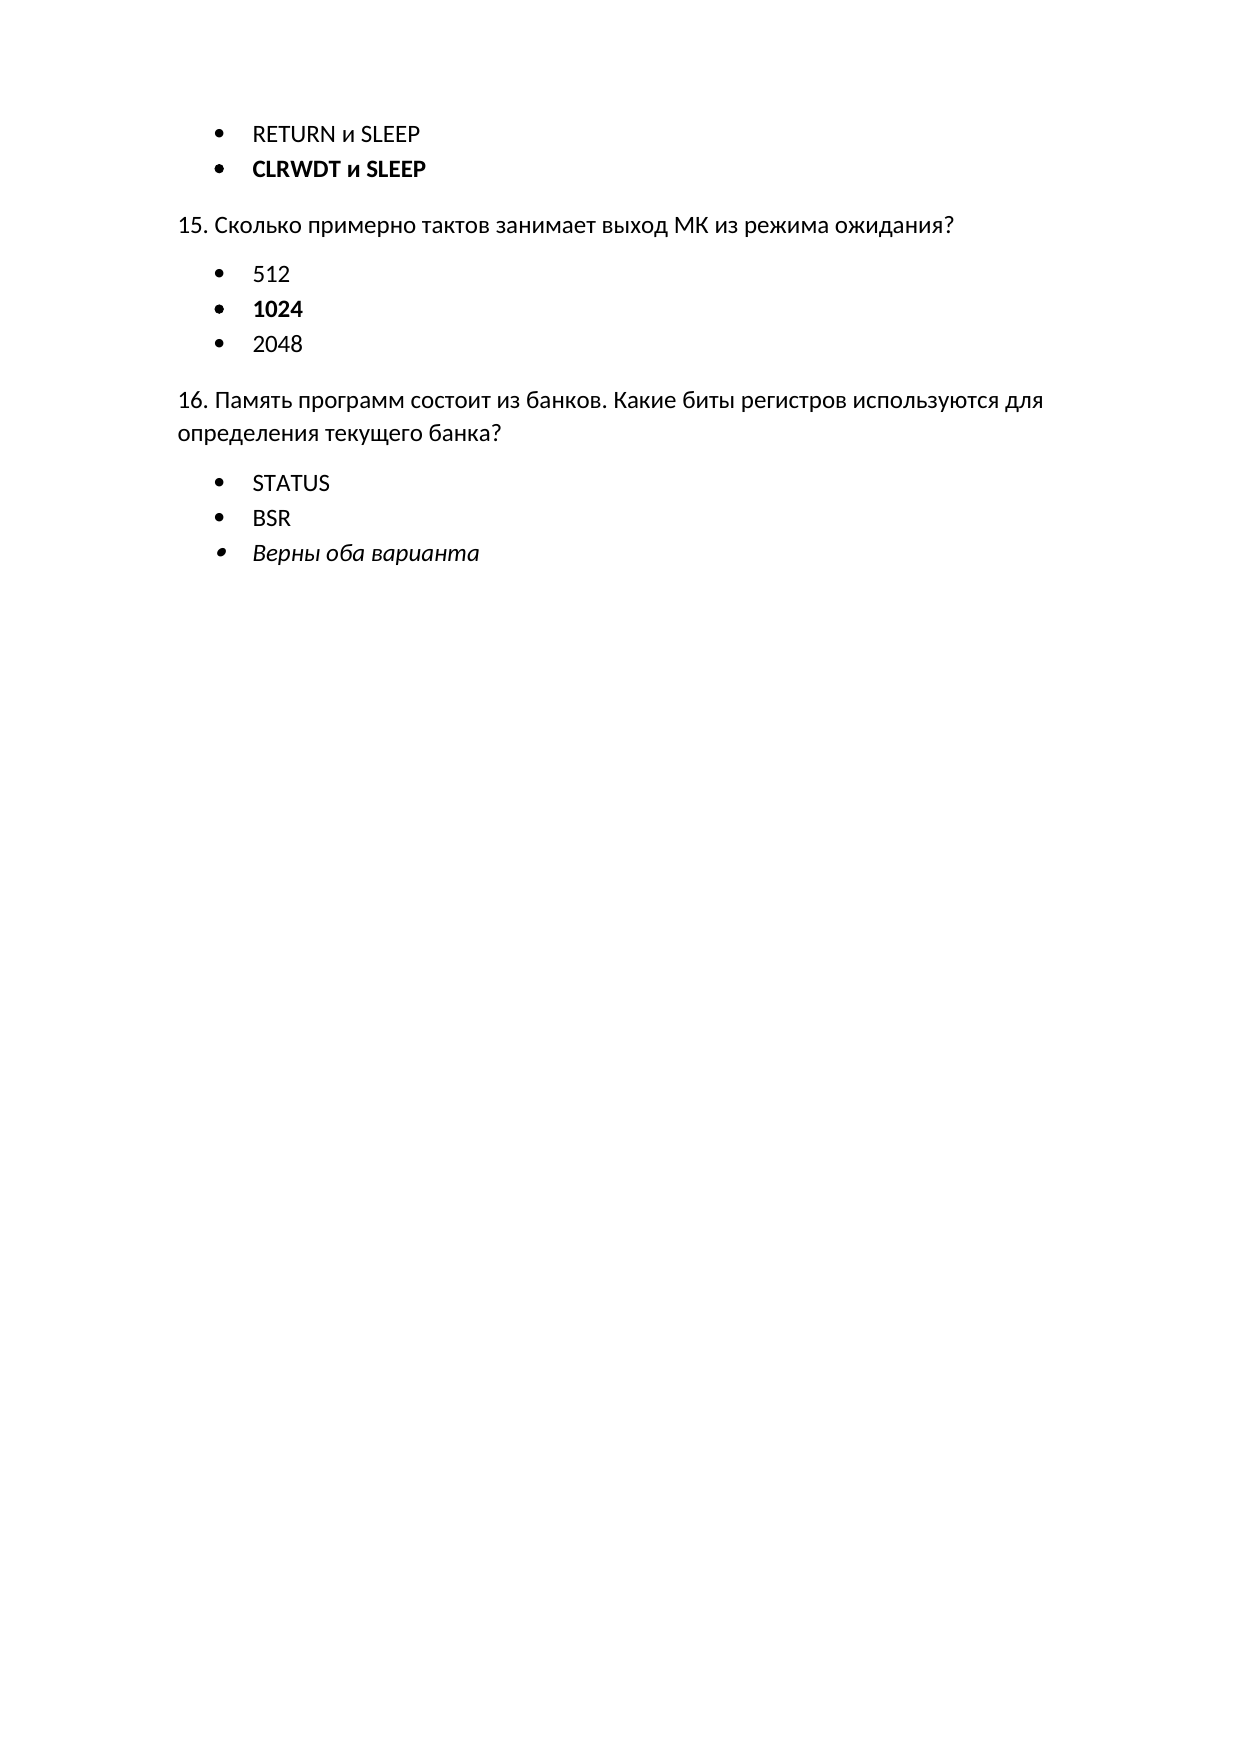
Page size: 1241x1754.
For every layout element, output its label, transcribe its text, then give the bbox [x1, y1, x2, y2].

list RETURN и SLEEP [215, 118, 1152, 149]
text 16. Память программ состоит из банков. Какие биты регистров используются для определения текущего банка? [177, 384, 1152, 448]
list 2048 [215, 328, 1152, 359]
list 1024 [215, 293, 1152, 324]
list CLRWDT и SLEEP [215, 153, 1152, 184]
list STATUS [215, 467, 1152, 497]
list Верны оба варианта [215, 537, 1152, 567]
text 15. Сколько примерно тактов занимает выход МК из режима ожидания? [177, 209, 1152, 239]
list BSR [215, 502, 1152, 532]
list 512 [215, 258, 1152, 289]
